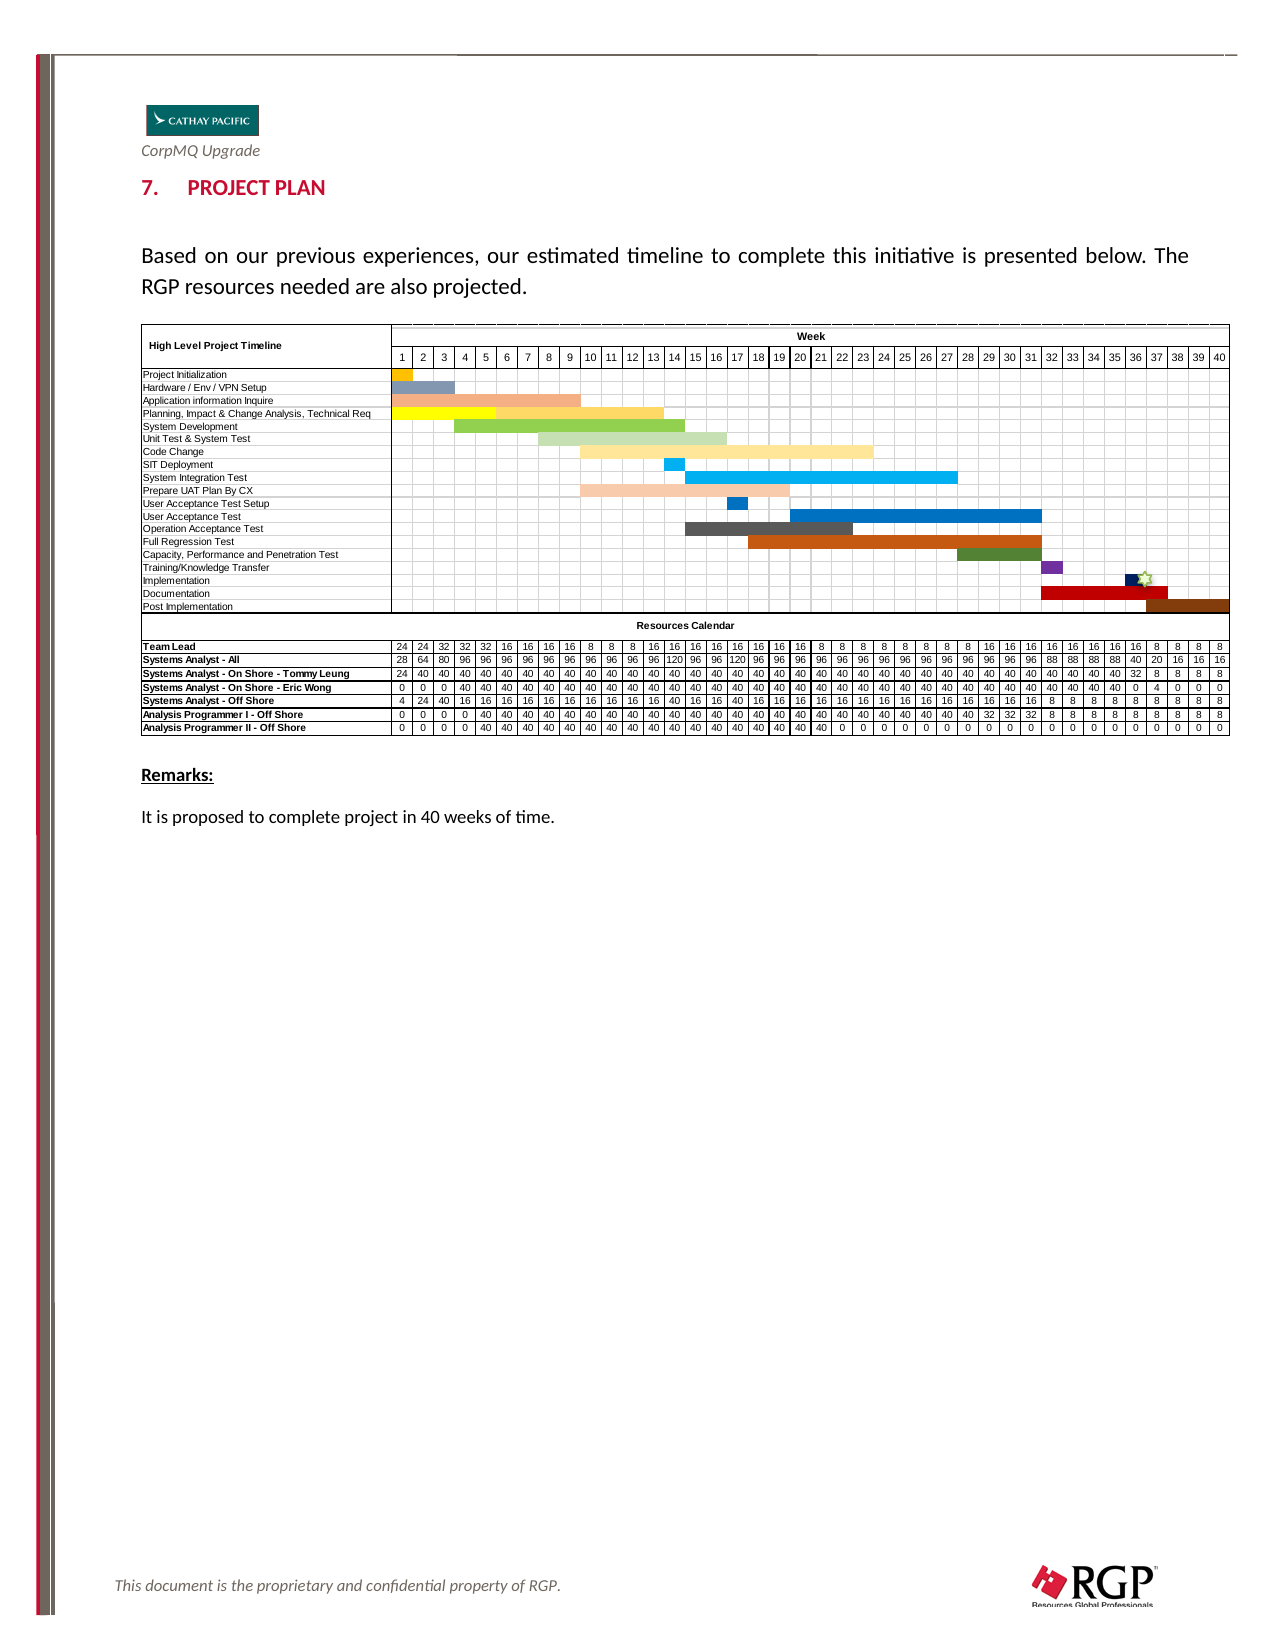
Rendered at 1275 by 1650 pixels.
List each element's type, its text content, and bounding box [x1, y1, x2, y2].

text Remarks: [141, 763, 1191, 786]
picture [1025, 1560, 1158, 1607]
text Based on our previous experiences, our estimated timeline to complete this initiative is presented below. The RGP resources needed are also projected. [141, 238, 1191, 301]
text It is proposed to complete project in 40 weeks of time. [141, 799, 1191, 830]
picture [146, 105, 259, 136]
list PROJECT PLAN [141, 173, 1191, 201]
